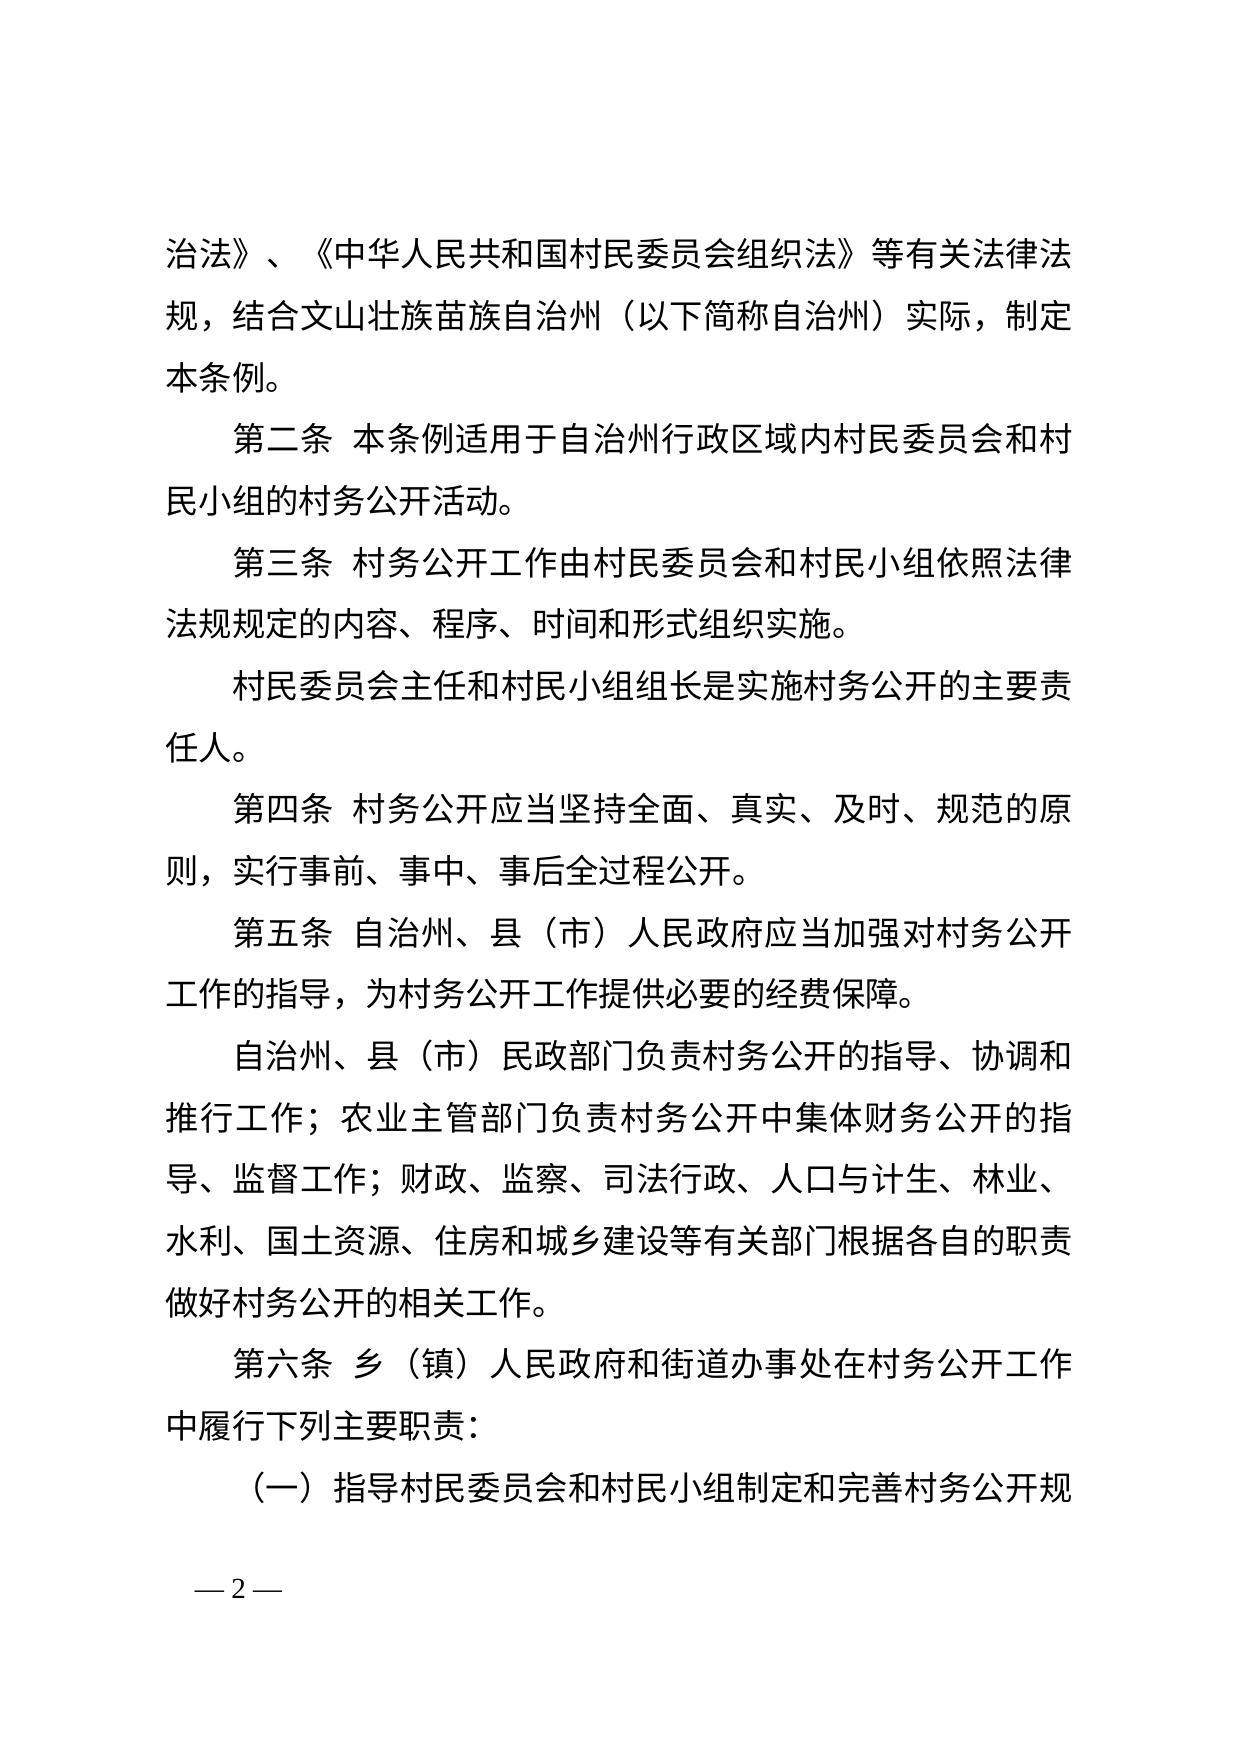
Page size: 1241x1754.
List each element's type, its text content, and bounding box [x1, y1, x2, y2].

text 第四条 村务公开应当坚持全面、真实、及时、规范的原则，实行事前、事中、事后全过程公开。 [165, 772, 1075, 896]
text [165, 1451, 1075, 1512]
text 第六条 乡（镇）人民政府和街道办事处在村务公开工作中履行下列主要职责： [165, 1327, 1075, 1451]
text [165, 217, 1075, 402]
text 自治州、县（市）民政部门负责村务公开的指导、协调和推行工作；农业主管部门负责村务公开中集体财务公开的指导、监督工作；财政、监察、司法行政、人口与计生、林业、水利、国土资源、住房和城乡建设等有关部门根据各自的职责做好村务公开的相关工作。 [165, 1019, 1075, 1327]
text 第三条 村务公开工作由村民委员会和村民小组依照法律法规规定的内容、程序、时间和形式组织实施。 [165, 526, 1075, 649]
text 第二条 本条例适用于自治州行政区域内村民委员会和村民小组的村务公开活动。 [165, 402, 1075, 526]
text 第五条 自治州、县（市）人民政府应当加强对村务公开工作的指导，为村务公开工作提供必要的经费保障。 [165, 896, 1075, 1019]
text 村民委员会主任和村民小组组长是实施村务公开的主要责任人。 [165, 649, 1075, 772]
